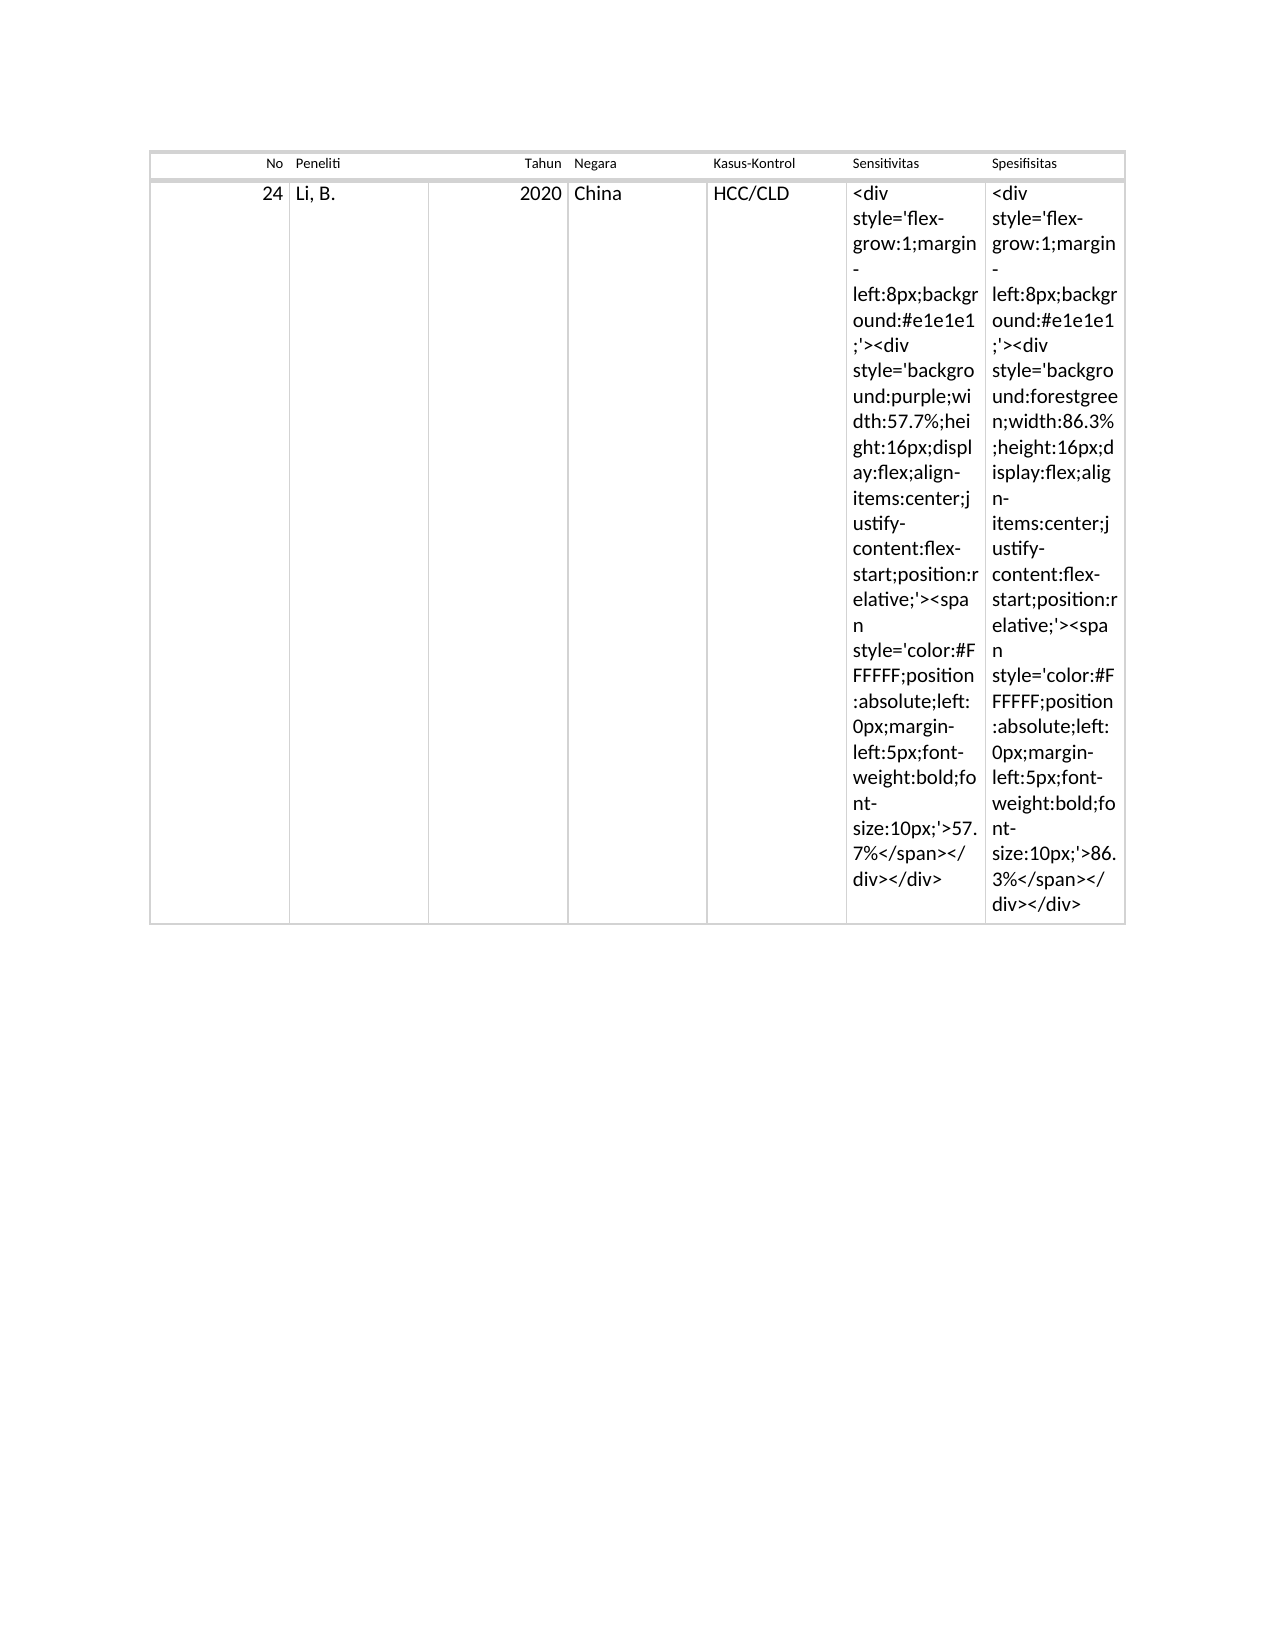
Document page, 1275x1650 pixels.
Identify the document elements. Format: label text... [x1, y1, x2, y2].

table_header No [151, 154, 289, 178]
table_cell China [569, 183, 706, 923]
table_cell 24 [151, 183, 289, 923]
table_cell <div style='flex-grow:1;margin-left:8px;background:#e1e1e1;'><div style='background:forestgreen;width:86.3%;height:16px;display:flex;align-items:center;justify-content:flex-start;position:relative;'><span style='color:#FFFFFF;position:absolute;left:0px;margin-left:5px;font-weight:bold;font-size:10px;'>86.3%</span></div></div> [986, 183, 1124, 923]
table_header Negara [568, 154, 707, 178]
table_cell 2020 [429, 183, 567, 923]
table_header Tahun [429, 154, 568, 178]
table_cell Li, B. [290, 183, 428, 923]
table_header Peneliti [289, 154, 428, 178]
table_header Spesifisitas [986, 154, 1124, 178]
table_header Sensitivitas [846, 154, 986, 178]
table_header Kasus-Kontrol [707, 154, 846, 178]
table_cell HCC/CLD [708, 183, 846, 923]
table_cell <div style='flex-grow:1;margin-left:8px;background:#e1e1e1;'><div style='background:purple;width:57.7%;height:16px;display:flex;align-items:center;justify-content:flex-start;position:relative;'><span style='color:#FFFFFF;position:absolute;left:0px;margin-left:5px;font-weight:bold;font-size:10px;'>57.7%</span></div></div> [847, 183, 985, 923]
